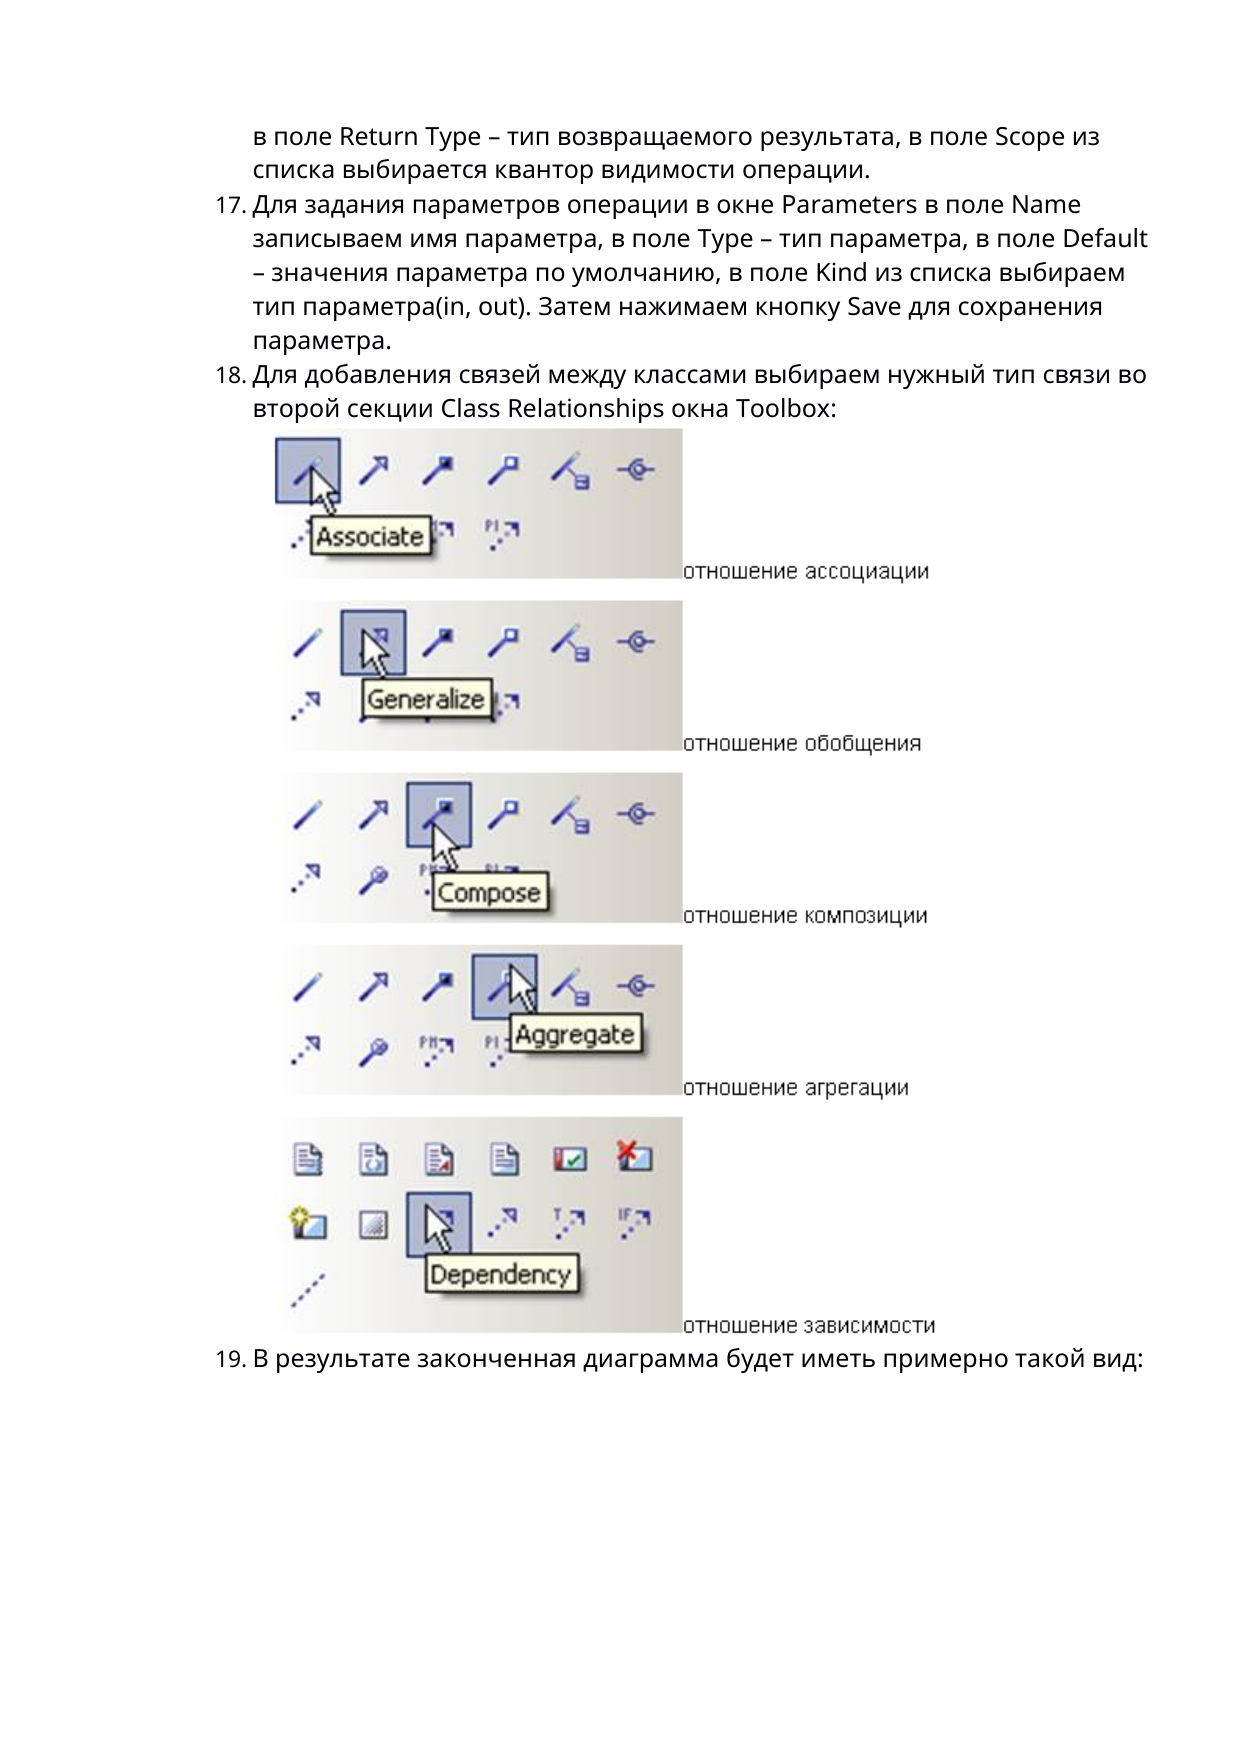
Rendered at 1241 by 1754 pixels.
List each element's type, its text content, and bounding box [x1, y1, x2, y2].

list Для добавления связей между классами выбираем нужный тип связи во второй секции Class Relationships окна Toolbox: [215, 357, 1152, 425]
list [215, 118, 1152, 186]
list В результате законченная диаграмма будет иметь примерно такой вид: [215, 1340, 1152, 1374]
list Для задания параметров операции в окне Parameters в поле Name записываем имя параметра, в поле Type – тип параметра, в поле Default – значения параметра по умолчанию, в поле Kind из списка выбираем тип параметра(in, out). Затем нажимаем кнопку Save для сохранения параметра. [215, 186, 1152, 357]
picture [252, 424, 936, 1341]
